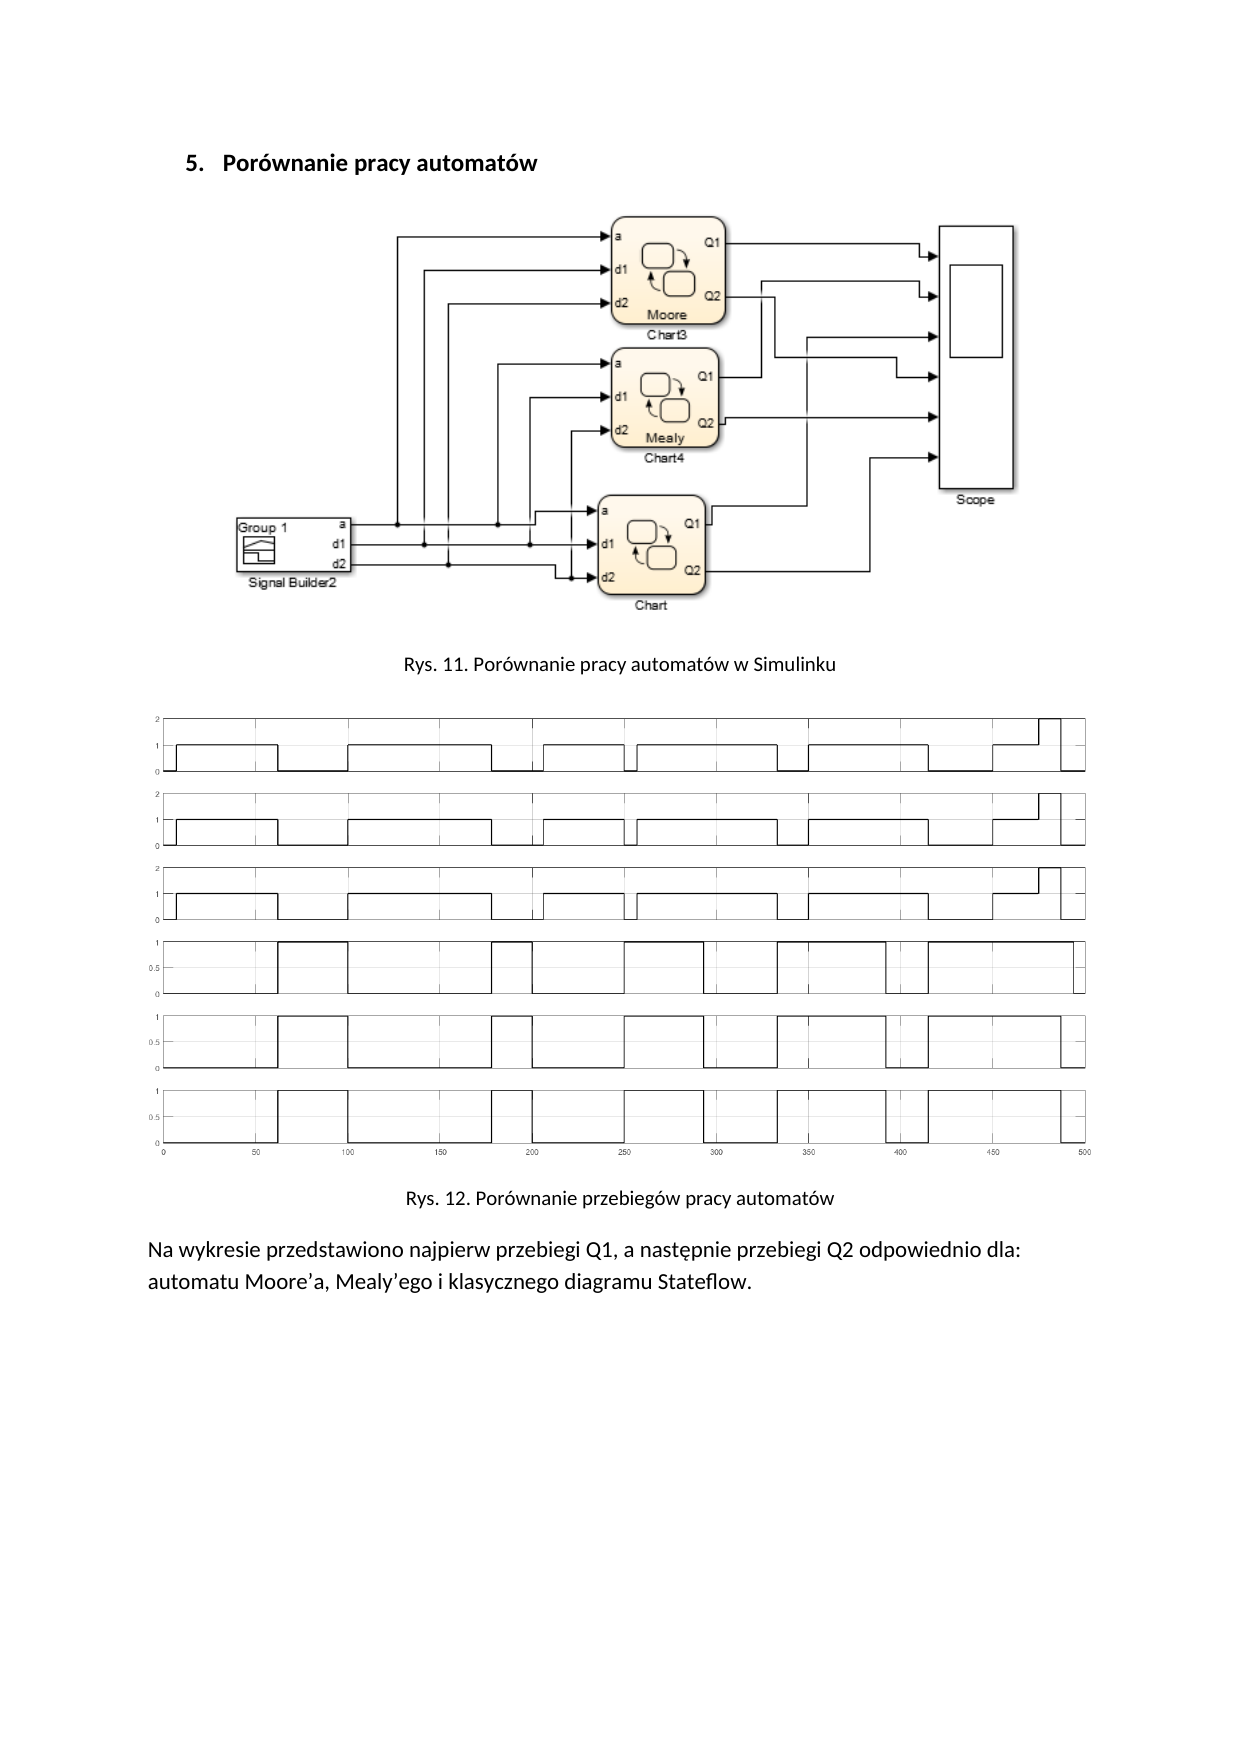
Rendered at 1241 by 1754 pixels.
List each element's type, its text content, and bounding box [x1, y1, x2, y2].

text Rys. 11. Porównanie pracy automatów w Simulinku [148, 651, 1093, 676]
text Na wykresie przedstawiono najpierw przebiegi Q1, a następnie przebiegi Q2 odpowiednio dla: automatu Moore’a, Mealy’ego i klasycznego diagramu Stateflow. [148, 1235, 1093, 1295]
picture [199, 203, 1042, 626]
list Porównanie pracy automatów [185, 148, 1093, 178]
text Rys. 12. Porównanie przebiegów pracy automatów [148, 1185, 1093, 1210]
picture [147, 700, 1093, 1160]
